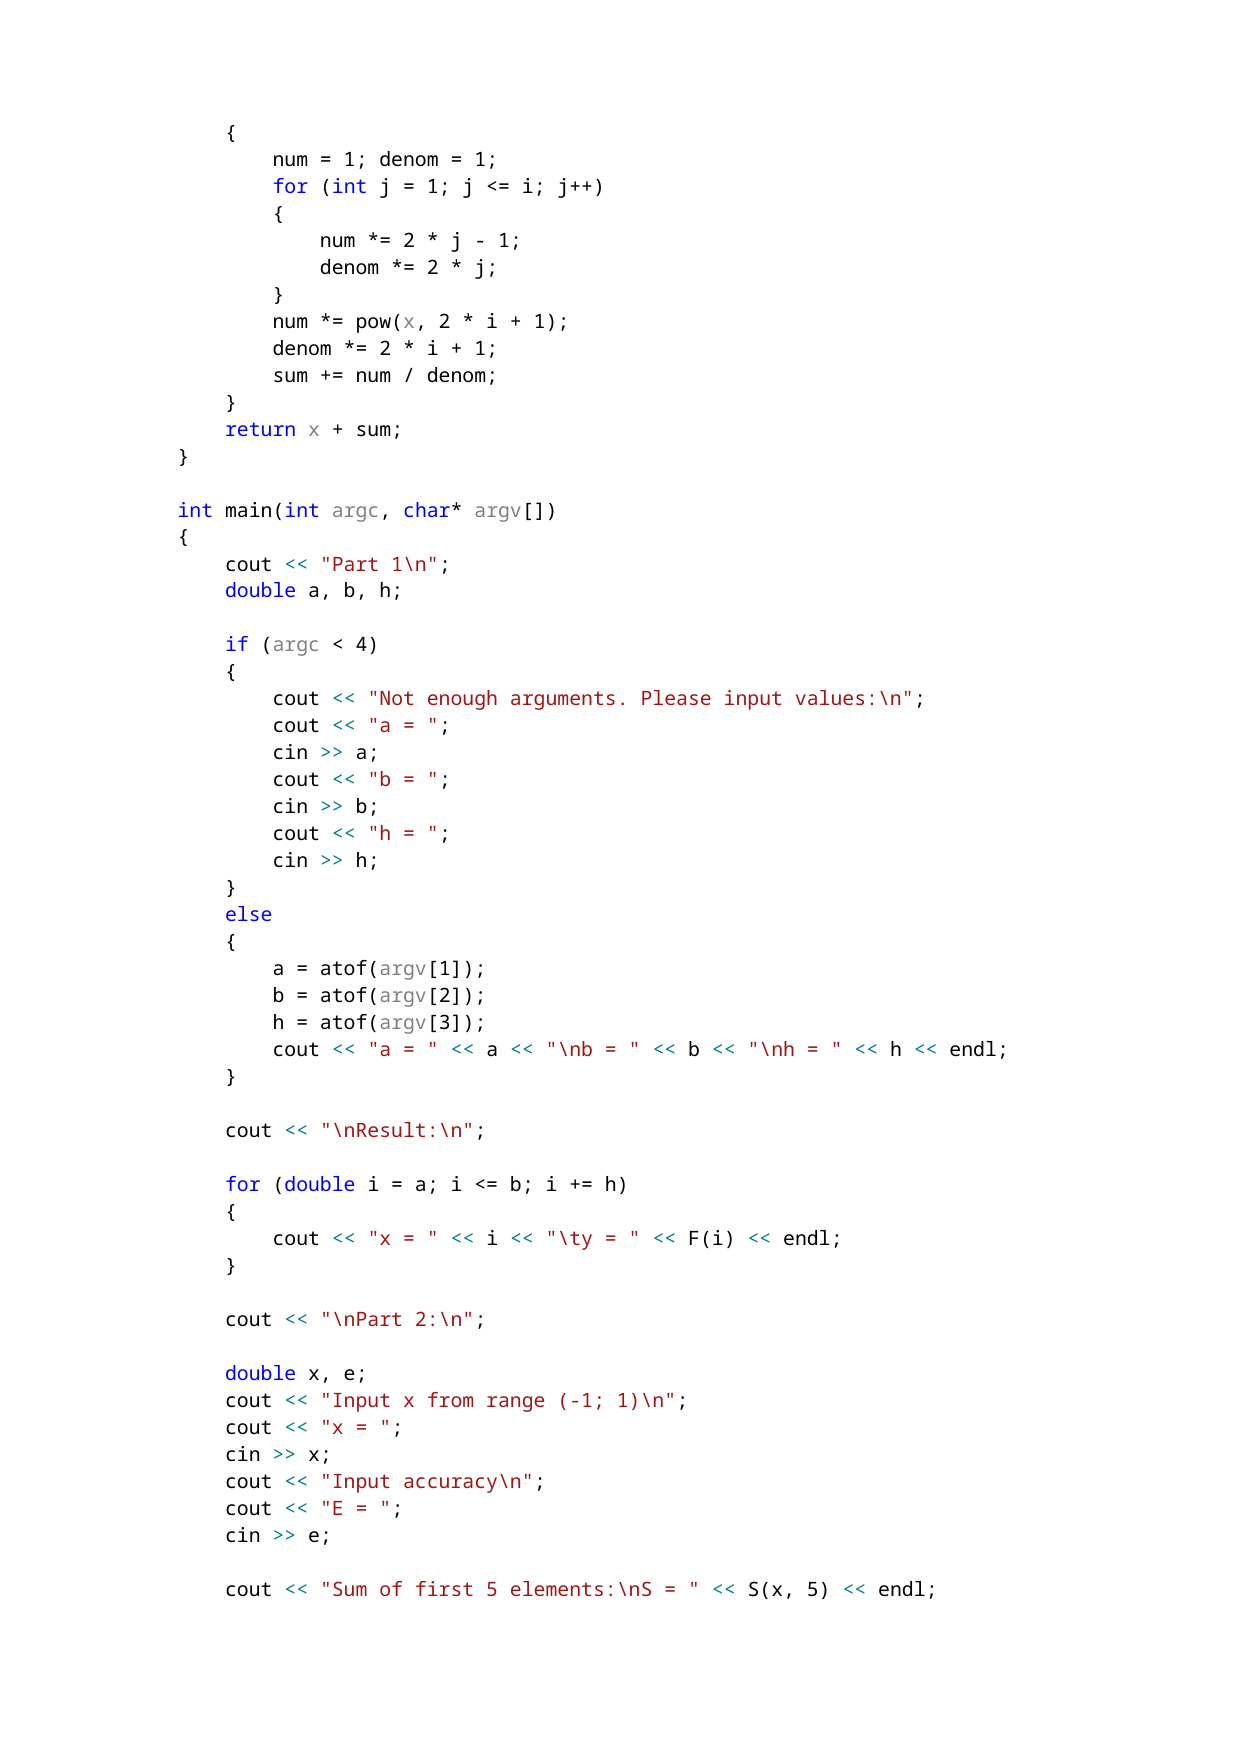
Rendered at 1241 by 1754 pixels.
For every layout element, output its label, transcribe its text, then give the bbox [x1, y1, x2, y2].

text return x + sum; [177, 415, 1152, 442]
text num *= 2 * j - 1; [177, 226, 1152, 253]
text double x, e; [177, 1359, 1152, 1386]
text cout << "b = "; [177, 766, 1152, 793]
text else [177, 901, 1152, 927]
text cout << "a = " << a << "\nb = " << b << "\nh = " << h << endl; [177, 1035, 1152, 1062]
text double a, b, h; [177, 577, 1152, 604]
text cin >> b; [177, 793, 1152, 819]
text h = atof(argv[3]); [177, 1008, 1152, 1035]
text } [177, 280, 1152, 307]
text cout << "E = "; [177, 1494, 1152, 1521]
text cin >> x; [177, 1440, 1152, 1467]
text cout << "Part 1\n"; [177, 550, 1152, 577]
text } [177, 1062, 1152, 1089]
text cout << "a = "; [177, 712, 1152, 739]
text cout << "Not enough arguments. Please input values:\n"; [177, 685, 1152, 712]
text for (int j = 1; j <= i; j++) [177, 172, 1152, 199]
text } [177, 442, 1152, 469]
text cout << "\nResult:\n"; [177, 1116, 1152, 1143]
text a = atof(argv[1]); [177, 954, 1152, 981]
text for (double i = a; i <= b; i += h) [177, 1170, 1152, 1197]
text } [177, 388, 1152, 415]
text { [177, 118, 1152, 145]
text denom *= 2 * j; [177, 253, 1152, 280]
text if (argc < 4) [177, 631, 1152, 658]
text cin >> h; [177, 847, 1152, 873]
text num *= pow(x, 2 * i + 1); [177, 307, 1152, 334]
text } [177, 873, 1152, 901]
text sum += num / denom; [177, 361, 1152, 388]
text cout << "x = "; [177, 1413, 1152, 1440]
text cout << "\nPart 2:\n"; [177, 1305, 1152, 1332]
text cin >> e; [177, 1521, 1152, 1548]
text cout << "Sum of first 5 elements:\nS = " << S(x, 5) << endl; [177, 1575, 1152, 1602]
text { [177, 1197, 1152, 1224]
text b = atof(argv[2]); [177, 981, 1152, 1008]
text cout << "Input accuracy\n"; [177, 1467, 1152, 1494]
text num = 1; denom = 1; [177, 145, 1152, 172]
text { [177, 523, 1152, 550]
text { [177, 927, 1152, 954]
text cin >> a; [177, 739, 1152, 766]
text cout << "x = " << i << "\ty = " << F(i) << endl; [177, 1224, 1152, 1251]
text cout << "h = "; [177, 819, 1152, 847]
text cout << "Input x from range (-1; 1)\n"; [177, 1386, 1152, 1413]
text { [177, 658, 1152, 685]
text int main(int argc, char* argv[]) [177, 496, 1152, 523]
text } [177, 1251, 1152, 1278]
text denom *= 2 * i + 1; [177, 334, 1152, 361]
text { [177, 199, 1152, 226]
